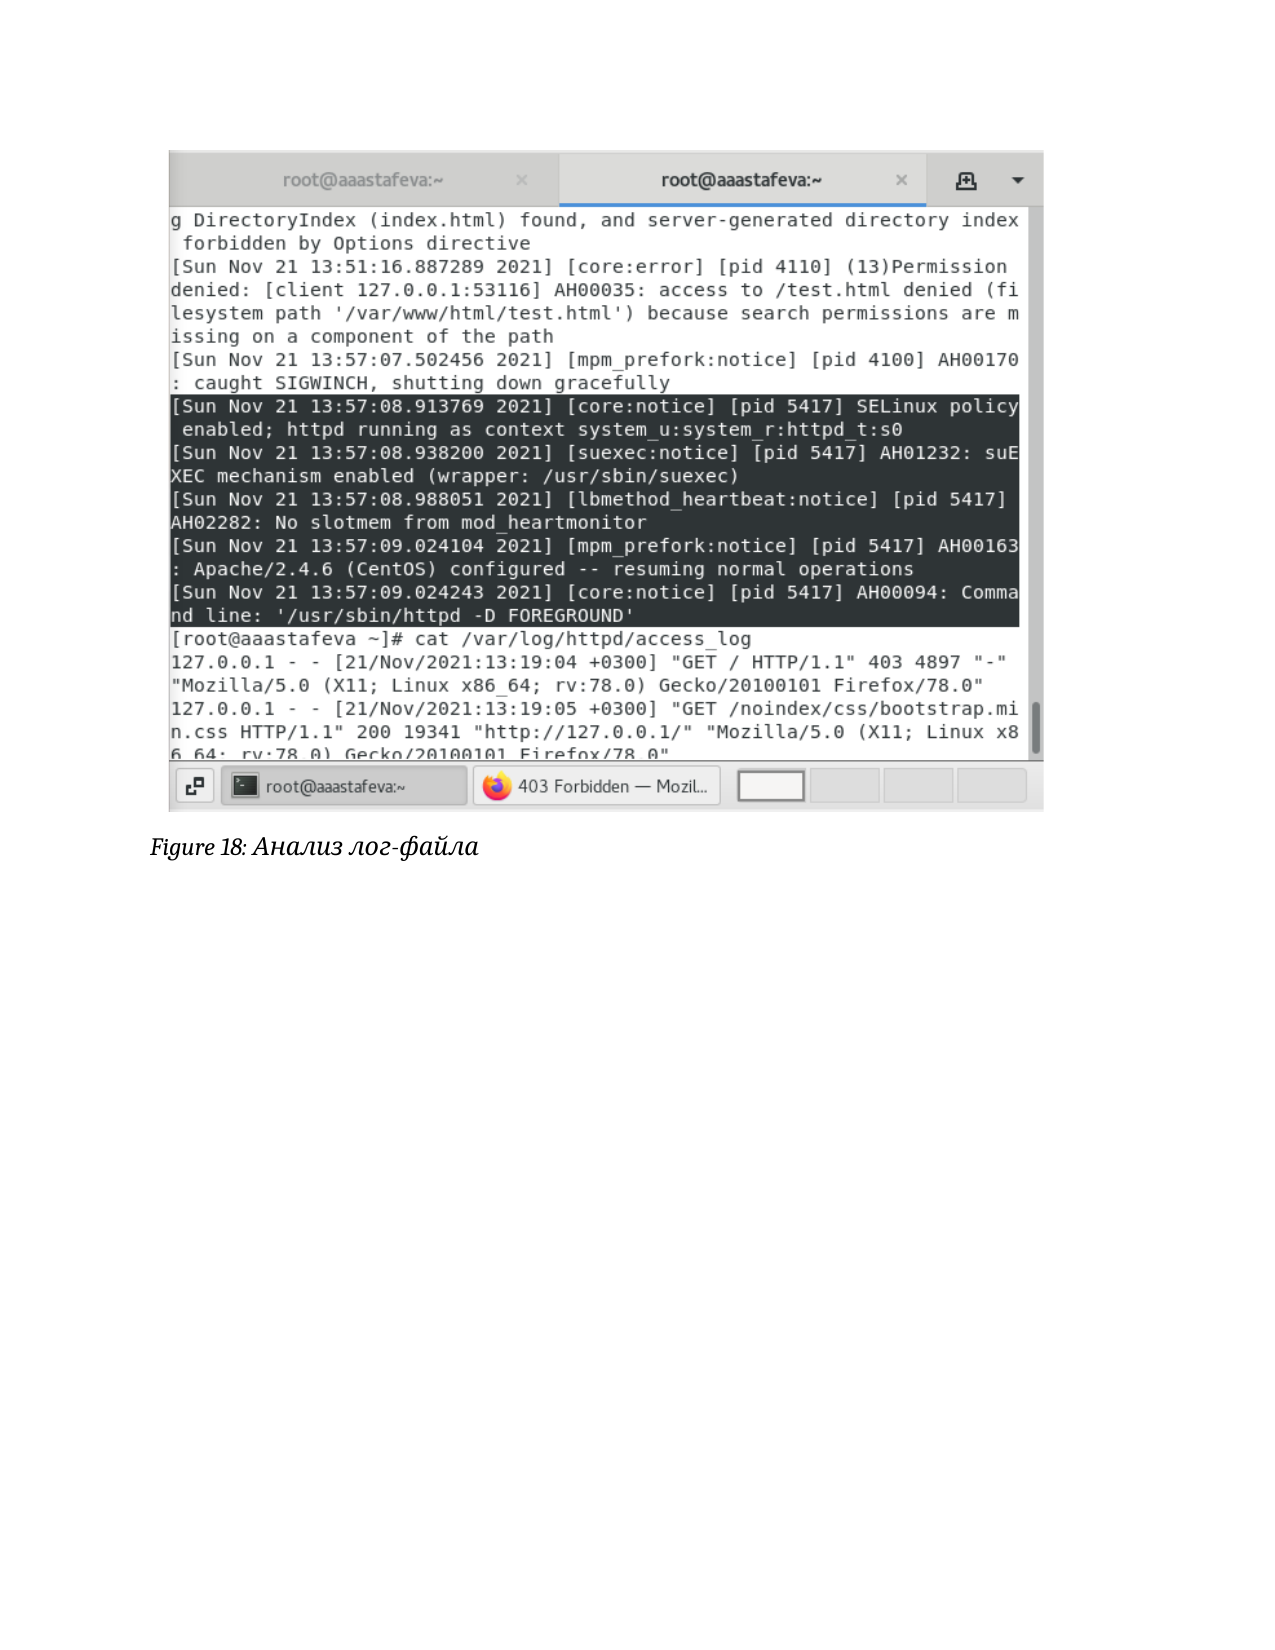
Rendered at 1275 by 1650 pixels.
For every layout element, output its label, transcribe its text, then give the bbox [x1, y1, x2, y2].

text Figure 18: Анализ лог-файла [150, 833, 1125, 862]
picture [168, 150, 1044, 812]
